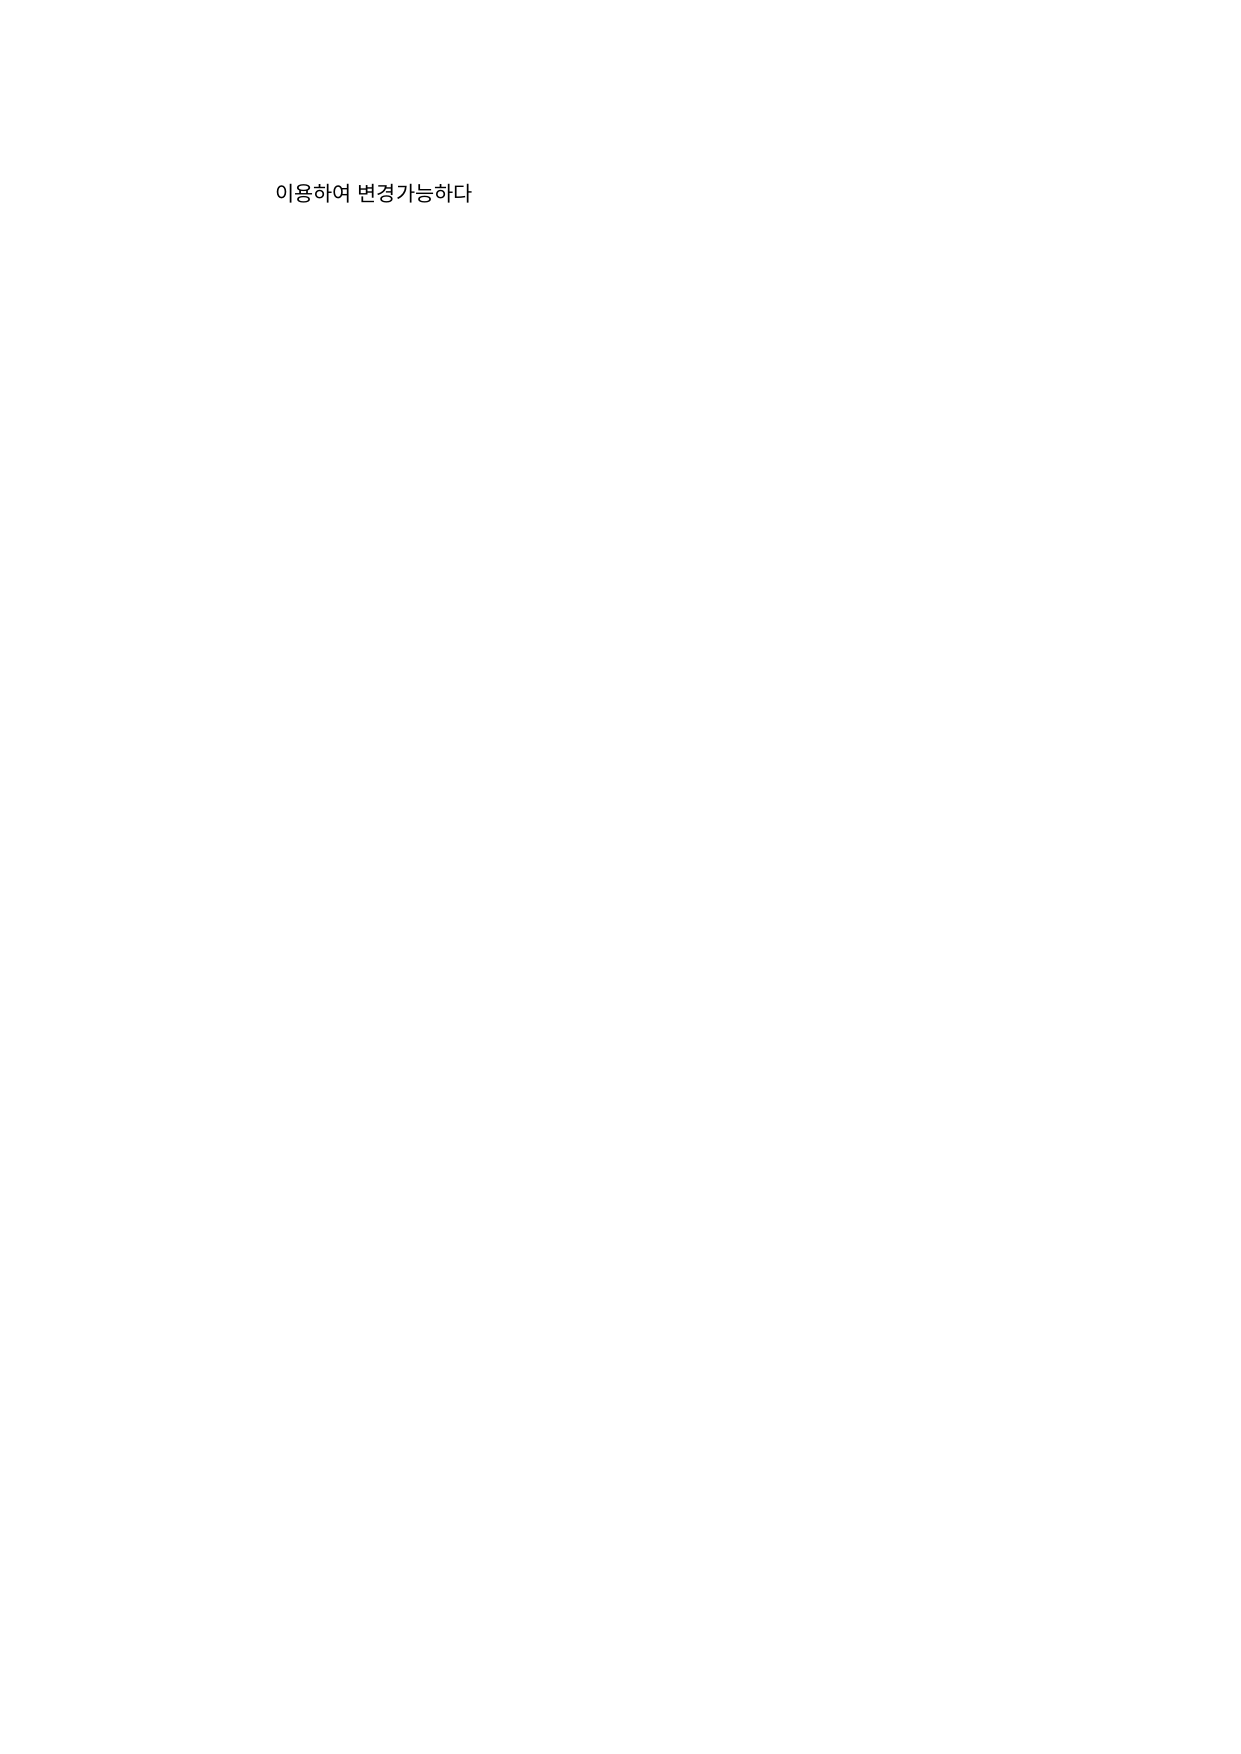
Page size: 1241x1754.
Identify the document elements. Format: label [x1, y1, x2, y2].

list [233, 177, 1090, 207]
